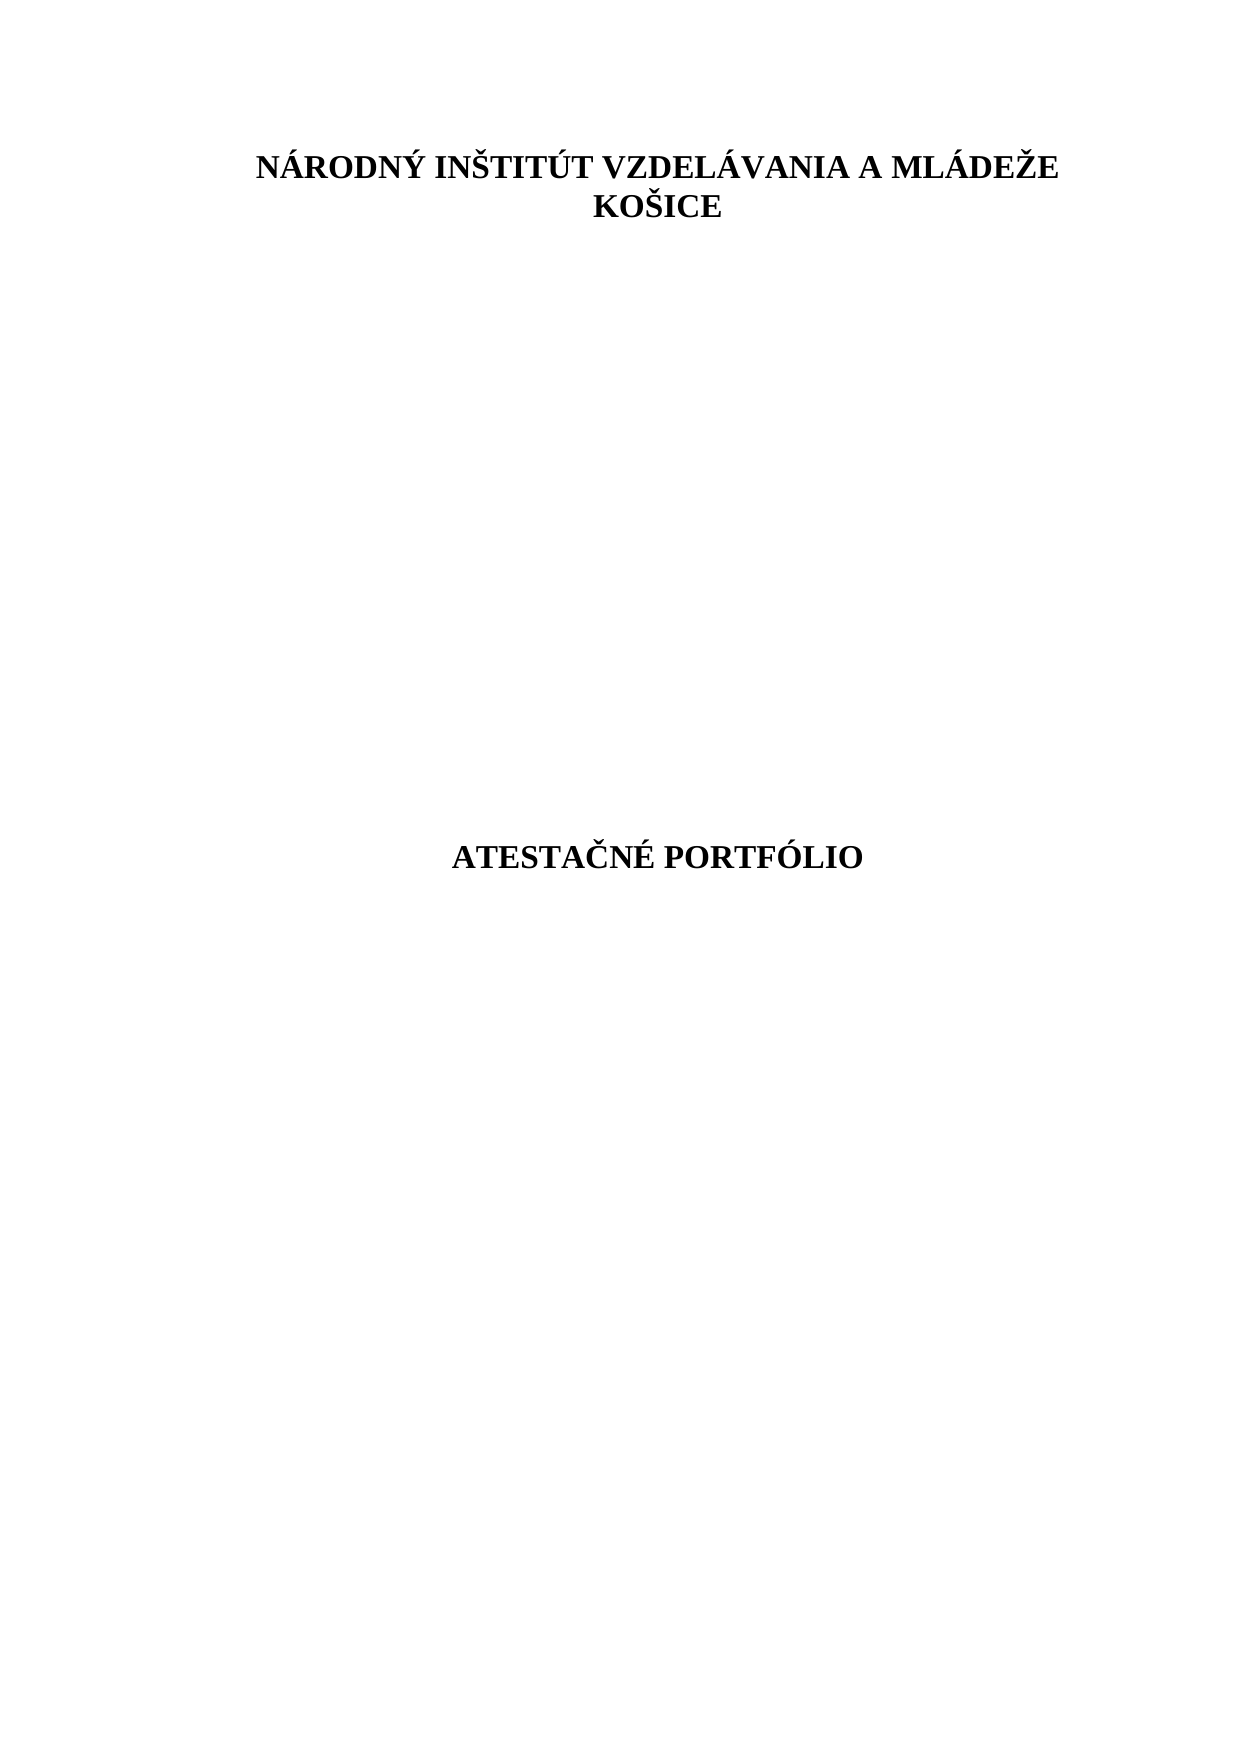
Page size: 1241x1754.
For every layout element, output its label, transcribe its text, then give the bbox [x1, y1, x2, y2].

list KOŠICE [223, 186, 1093, 224]
list ATESTAČNÉ PORTFÓLIO [223, 838, 1093, 876]
list NÁRODNÝ INŠTITÚT VZDELÁVANIA A MLÁDEŽE [223, 148, 1093, 186]
